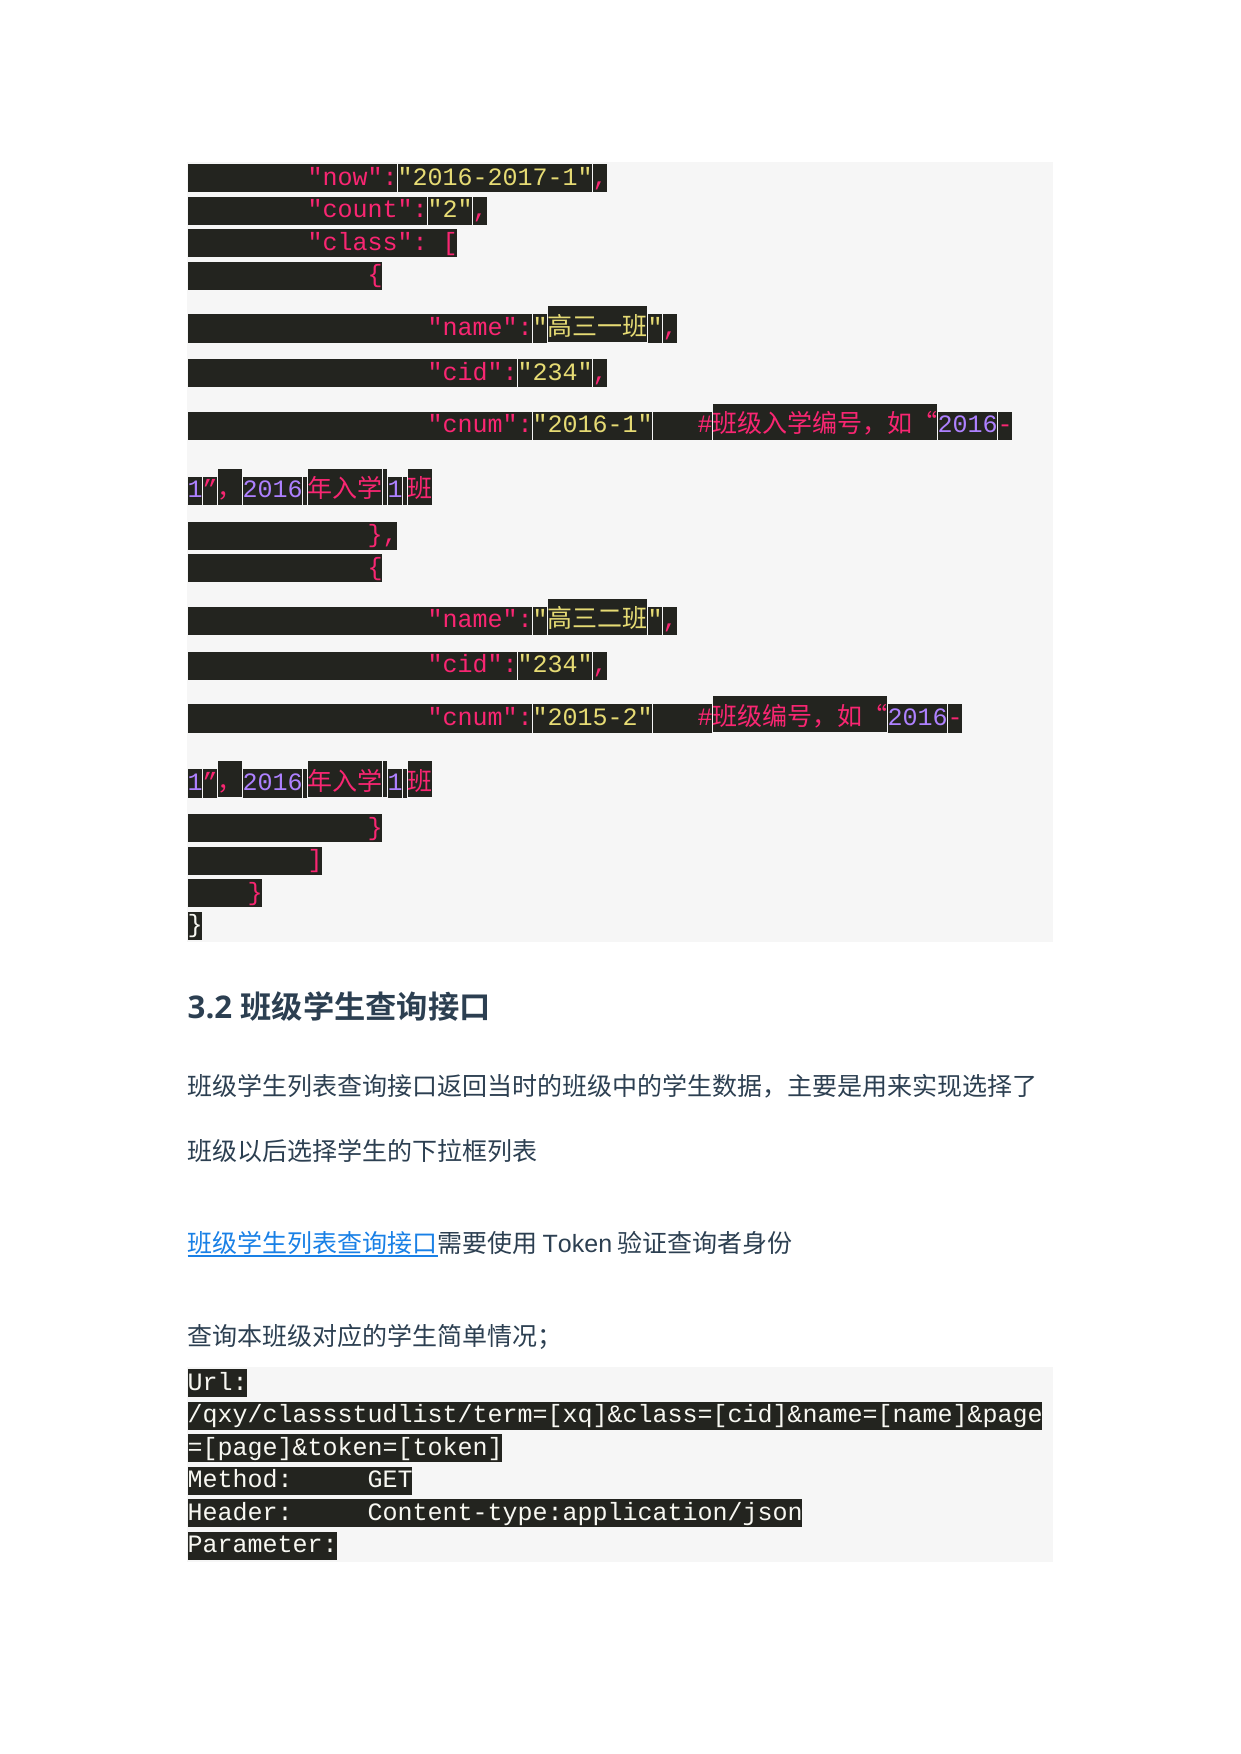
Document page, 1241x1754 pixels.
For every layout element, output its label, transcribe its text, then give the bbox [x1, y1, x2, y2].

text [187, 1367, 1053, 1562]
text 查询本班级对应的学生简单情况； [187, 1302, 1053, 1367]
text 3.2 班级学生查询接口 [187, 972, 1053, 1037]
text 班级学生列表查询接口返回当时的班级中的学生数据，主要是用来实现选择了班级以后选择学生的下拉框列表 [187, 1052, 1053, 1182]
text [187, 162, 1053, 942]
text 班级学生列表查询接口需要使用Token验证查询者身份 [187, 1209, 1053, 1274]
